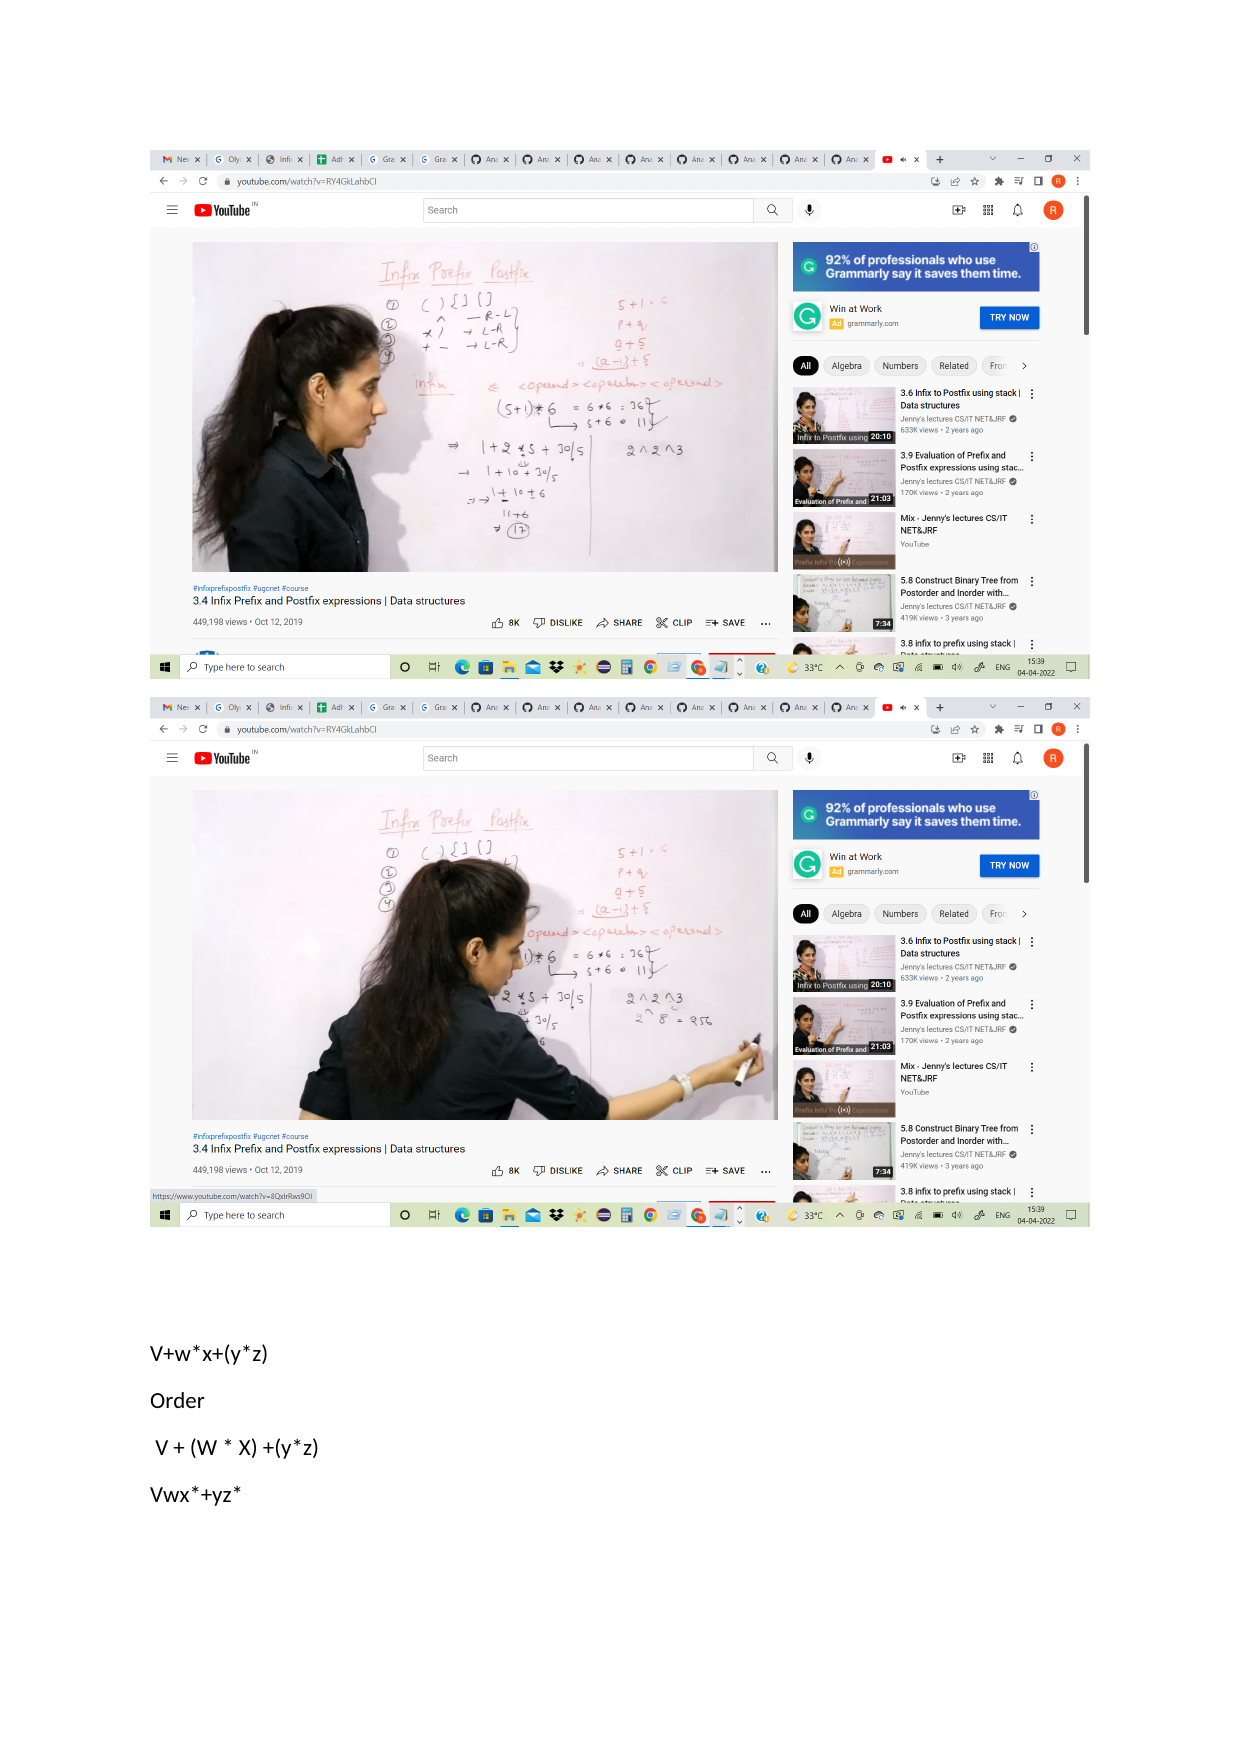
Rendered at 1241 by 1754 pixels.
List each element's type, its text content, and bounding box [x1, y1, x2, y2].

text V+w*x+(y*z) [150, 1339, 1090, 1367]
picture [150, 150, 1091, 679]
text V + (W * X) +(y*z) [150, 1433, 1090, 1461]
text Vwx*+yz* [150, 1480, 1090, 1508]
text Order [150, 1386, 1090, 1414]
picture [150, 697, 1091, 1227]
